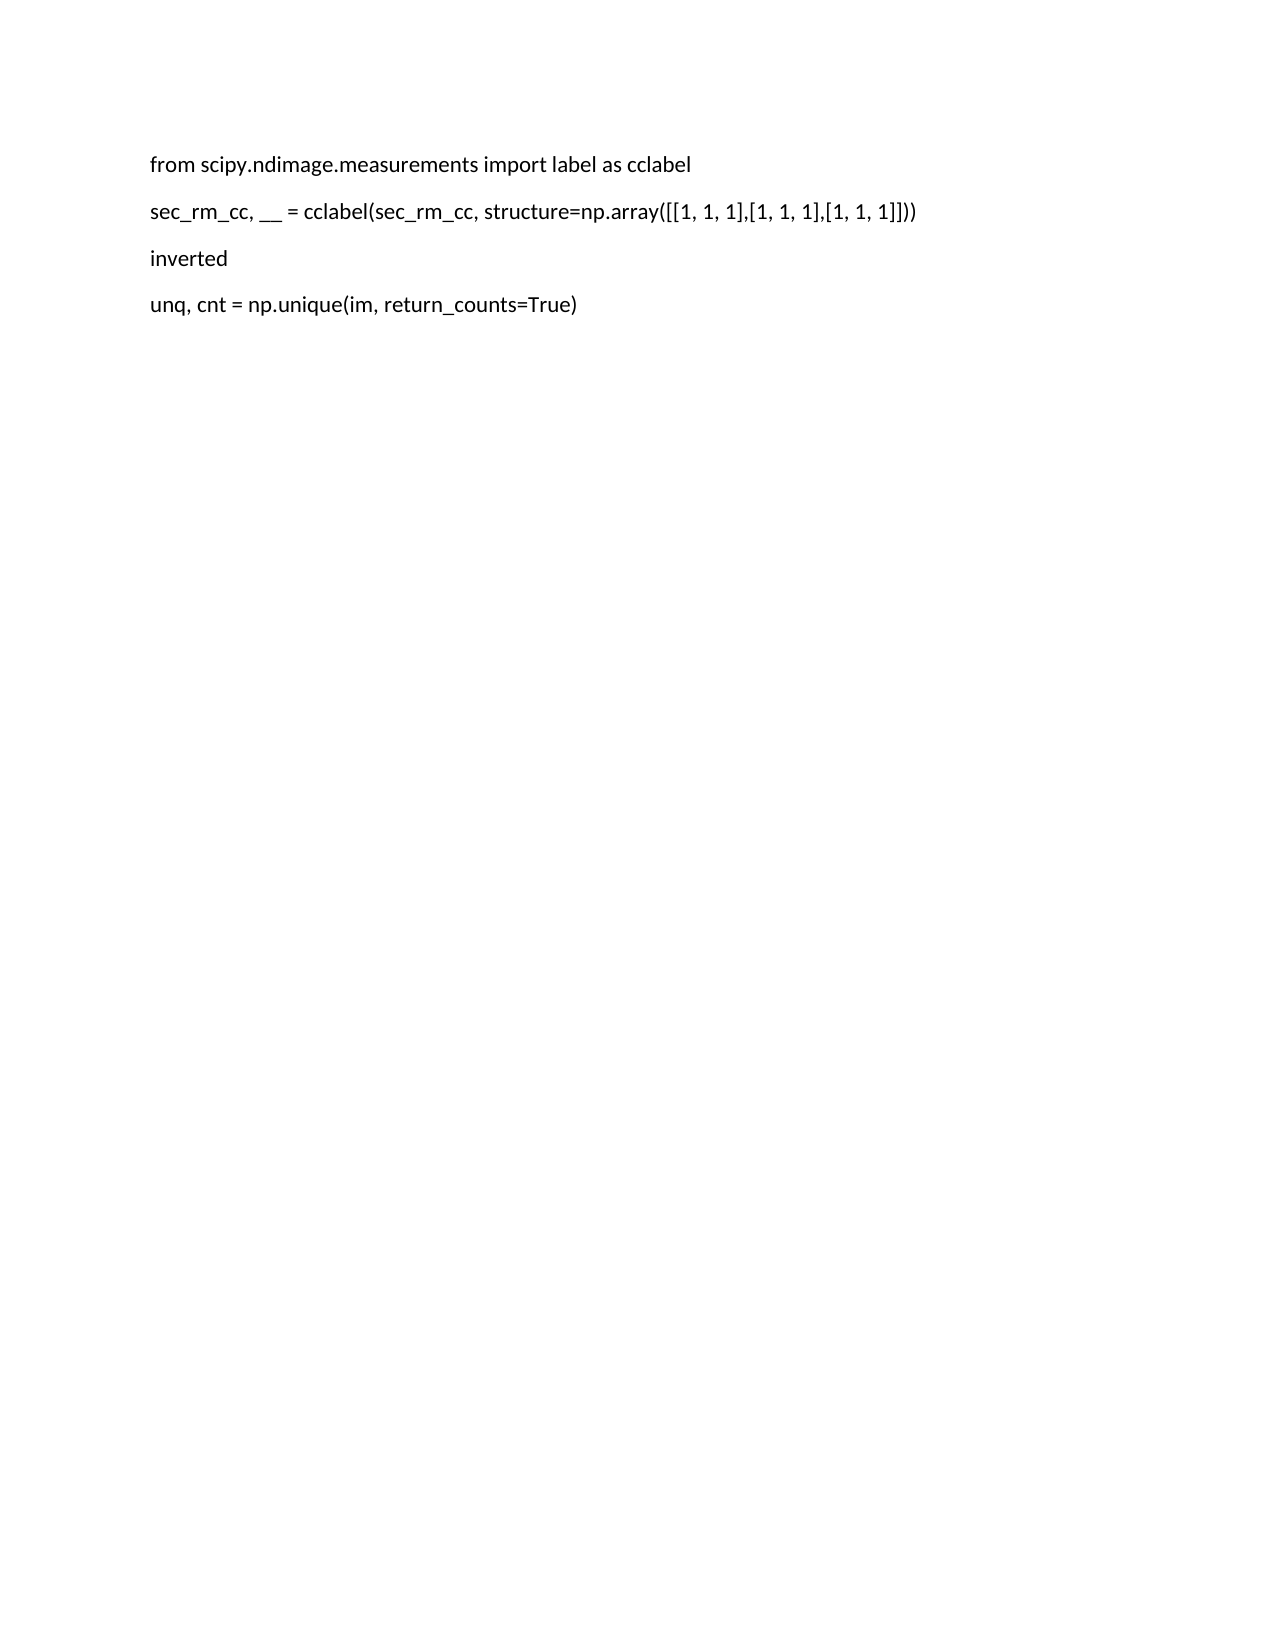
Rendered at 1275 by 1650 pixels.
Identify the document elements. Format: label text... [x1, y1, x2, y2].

text from scipy.ndimage.measurements import label as cclabel [150, 150, 1125, 178]
text inverted [150, 244, 1125, 272]
text sec_rm_cc, __ = cclabel(sec_rm_cc, structure=np.array([[1, 1, 1],[1, 1, 1],[1, 1, 1]])) [150, 197, 1125, 225]
text unq, cnt = np.unique(im, return_counts=True) [150, 291, 1125, 319]
